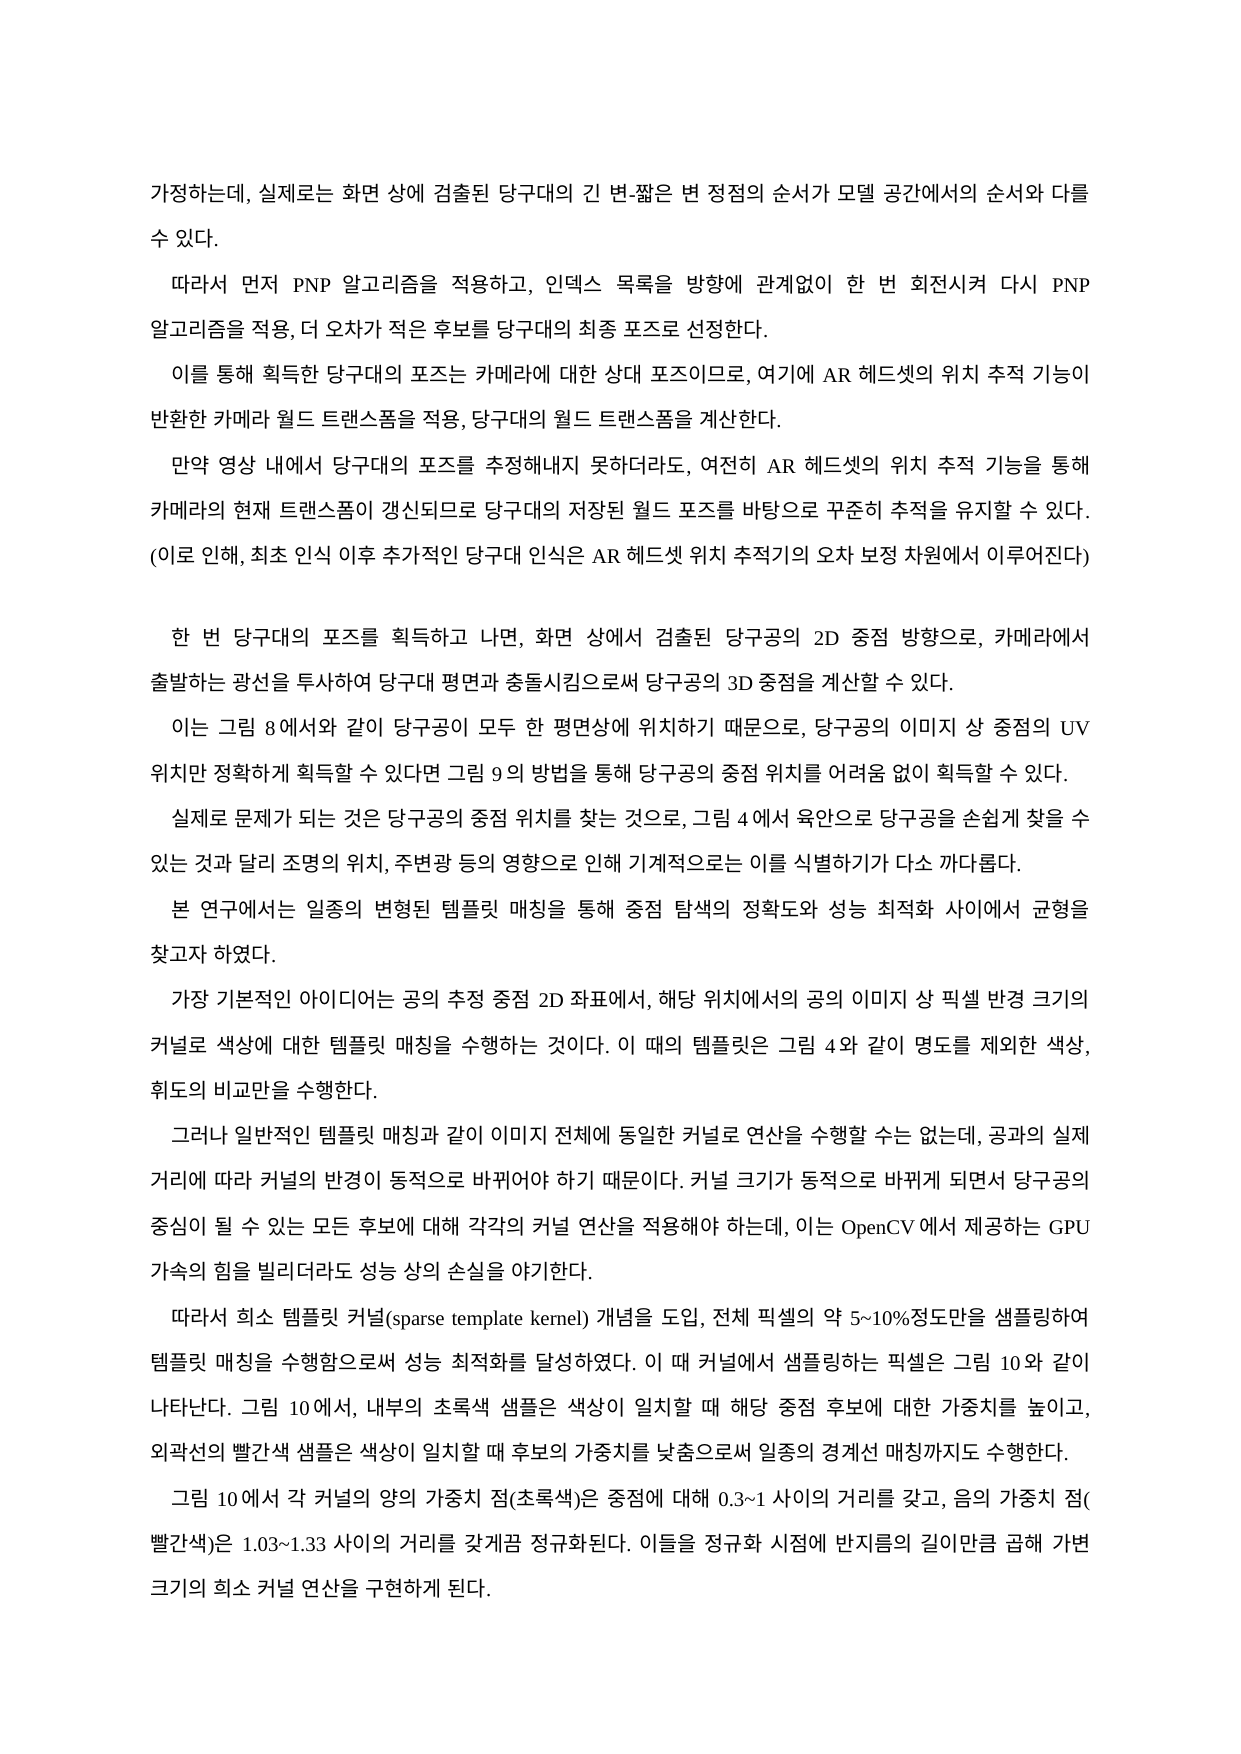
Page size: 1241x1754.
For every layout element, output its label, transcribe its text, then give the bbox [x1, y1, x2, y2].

text 그림 10에서 각 커널의 양의 가중치 점(초록색)은 중점에 대해 0.3~1 사이의 거리를 갖고, 음의 가중치 점(빨간색)은 1.03~1.33 사이의 거리를 갖게끔 정규화된다. 이들을 정규화 시점에 반지름의 길이만큼 곱해 가변 크기의 희소 커널 연산을 구현하게 된다. [150, 1482, 1090, 1603]
text 따라서 희소 템플릿 커널(sparse template kernel) 개념을 도입, 전체 픽셀의 약 5~10%정도만을 샘플링하여 템플릿 매칭을 수행함으로써 성능 최적화를 달성하였다. 이 때 커널에서 샘플링하는 픽셀은 그림 10와 같이 나타난다. 그림 10에서, 내부의 초록색 샘플은 색상이 일치할 때 해당 중점 후보에 대한 가중치를 높이고, 외곽선의 빨간색 샘플은 색상이 일치할 때 후보의 가중치를 낮춤으로써 일종의 경계선 매칭까지도 수행한다. [150, 1301, 1090, 1467]
text 그러나 일반적인 템플릿 매칭과 같이 이미지 전체에 동일한 커널로 연산을 수행할 수는 없는데, 공과의 실제 거리에 따라 커널의 반경이 동적으로 바뀌어야 하기 때문이다. 커널 크기가 동적으로 바뀌게 되면서 당구공의 중심이 될 수 있는 모든 후보에 대해 각각의 커널 연산을 적용해야 하는데, 이는 OpenCV에서 제공하는 GPU 가속의 힘을 빌리더라도 성능 상의 손실을 야기한다. [150, 1119, 1090, 1286]
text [150, 177, 1090, 253]
text 따라서 먼저 PNP 알고리즘을 적용하고, 인덱스 목록을 방향에 관계없이 한 번 회전시켜 다시 PNP 알고리즘을 적용, 더 오차가 적은 후보를 당구대의 최종 포즈로 선정한다. [150, 268, 1090, 343]
text 실제로 문제가 되는 것은 당구공의 중점 위치를 찾는 것으로, 그림 4에서 육안으로 당구공을 손쉽게 찾을 수 있는 것과 달리 조명의 위치, 주변광 등의 영향으로 인해 기계적으로는 이를 식별하기가 다소 까다롭다. [150, 802, 1090, 878]
text 만약 영상 내에서 당구대의 포즈를 추정해내지 못하더라도, 여전히 AR 헤드셋의 위치 추적 기능을 통해 카메라의 현재 트랜스폼이 갱신되므로 당구대의 저장된 월드 포즈를 바탕으로 꾸준히 추적을 유지할 수 있다. (이로 인해, 최초 인식 이후 추가적인 당구대 인식은 AR 헤드셋 위치 추적기의 오차 보정 차원에서 이루어진다) [150, 449, 1090, 570]
text 이를 통해 획득한 당구대의 포즈는 카메라에 대한 상대 포즈이므로, 여기에 AR 헤드셋의 위치 추적 기능이 반환한 카메라 월드 트랜스폼을 적용, 당구대의 월드 트랜스폼을 계산한다. [150, 358, 1090, 434]
text 본 연구에서는 일종의 변형된 템플릿 매칭을 통해 중점 탐색의 정확도와 성능 최적화 사이에서 균형을 찾고자 하였다. [150, 893, 1090, 968]
text 한 번 당구대의 포즈를 획득하고 나면, 화면 상에서 검출된 당구공의 2D 중점 방향으로, 카메라에서 출발하는 광선을 투사하여 당구대 평면과 충돌시킴으로써 당구공의 3D 중점을 계산할 수 있다. [150, 621, 1090, 697]
text 이는 그림 8에서와 같이 당구공이 모두 한 평면상에 위치하기 때문으로, 당구공의 이미지 상 중점의 UV 위치만 정확하게 획득할 수 있다면 그림 9의 방법을 통해 당구공의 중점 위치를 어려움 없이 획득할 수 있다. [150, 712, 1090, 787]
text 가장 기본적인 아이디어는 공의 추정 중점 2D 좌표에서, 해당 위치에서의 공의 이미지 상 픽셀 반경 크기의 커널로 색상에 대한 템플릿 매칭을 수행하는 것이다. 이 때의 템플릿은 그림 4와 같이 명도를 제외한 색상, 휘도의 비교만을 수행한다. [150, 983, 1090, 1104]
